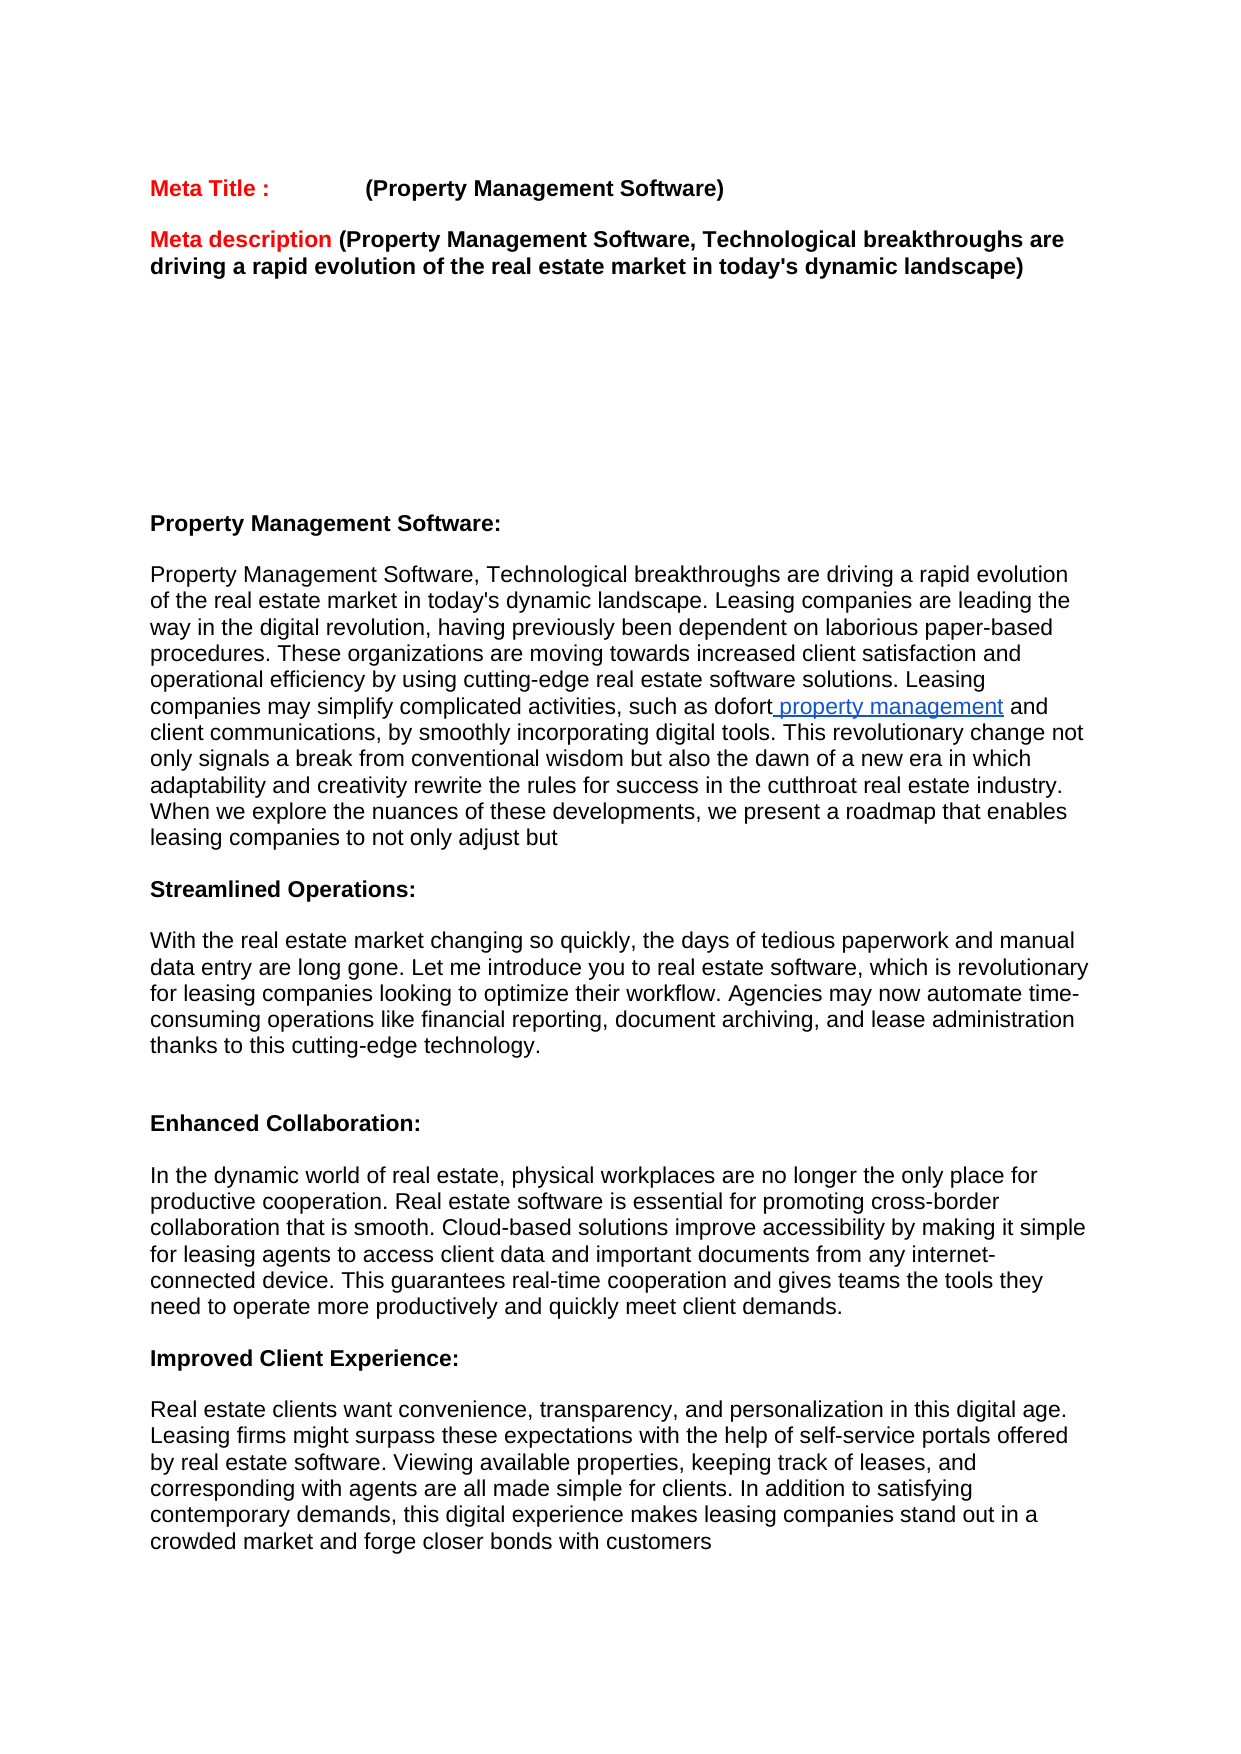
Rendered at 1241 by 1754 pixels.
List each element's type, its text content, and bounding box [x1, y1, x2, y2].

text Streamlined Operations: [150, 876, 1090, 902]
text Property Management Software: [150, 509, 1090, 536]
text Meta Title : (Property Management Software) [150, 175, 1090, 201]
text Real estate clients want convenience, transparency, and personalization in this digital age. Leasing firms might surpass these expectations with the help of self-service portals offered by real estate software. Viewing available properties, keeping track of leases, and corresponding with agents are all made simple for clients. In addition to satisfying contemporary demands, this digital experience makes leasing companies stand out in a crowded market and forge closer bonds with customers [150, 1396, 1090, 1554]
text Enhanced Collaboration: [150, 1110, 1090, 1137]
text Meta description (Property Management Software, Technological breakthroughs are driving a rapid evolution of the real estate market in today's dynamic landscape) [150, 226, 1090, 279]
text Improved Client Experience: [150, 1345, 1090, 1371]
text With the real estate market changing so quickly, the days of tedious paperwork and manual data entry are long gone. Let me introduce you to real estate software, which is revolutionary for leasing companies looking to optimize their workflow. Agencies may now automate time-consuming operations like financial reporting, document archiving, and lease administration thanks to this cutting-edge technology. [150, 927, 1090, 1085]
text In the dynamic world of real estate, physical workplaces are no longer the only place for productive cooperation. Real estate software is essential for promoting cross-border collaboration that is smooth. Cloud-based solutions improve accessibility by making it simple for leasing agents to access client data and important documents from any internet-connected device. This guarantees real-time cooperation and gives teams the tools they need to operate more productively and quickly meet client demands. [150, 1162, 1090, 1320]
text Property Management Software, Technological breakthroughs are driving a rapid evolution of the real estate market in today's dynamic landscape. Leasing companies are leading the way in the digital revolution, having previously been dependent on laborious paper-based procedures. These organizations are moving towards increased client satisfaction and operational efficiency by using cutting-edge real estate software solutions. Leasing companies may simplify complicated activities, such as dofort property management and client communications, by smoothly incorporating digital tools. This revolutionary change not only signals a break from conventional wisdom but also the dawn of a new era in which adaptability and creativity rewrite the rules for success in the cutthroat real estate industry. When we explore the nuances of these developments, we present a roadmap that enables leasing companies to not only adjust but [150, 561, 1090, 851]
